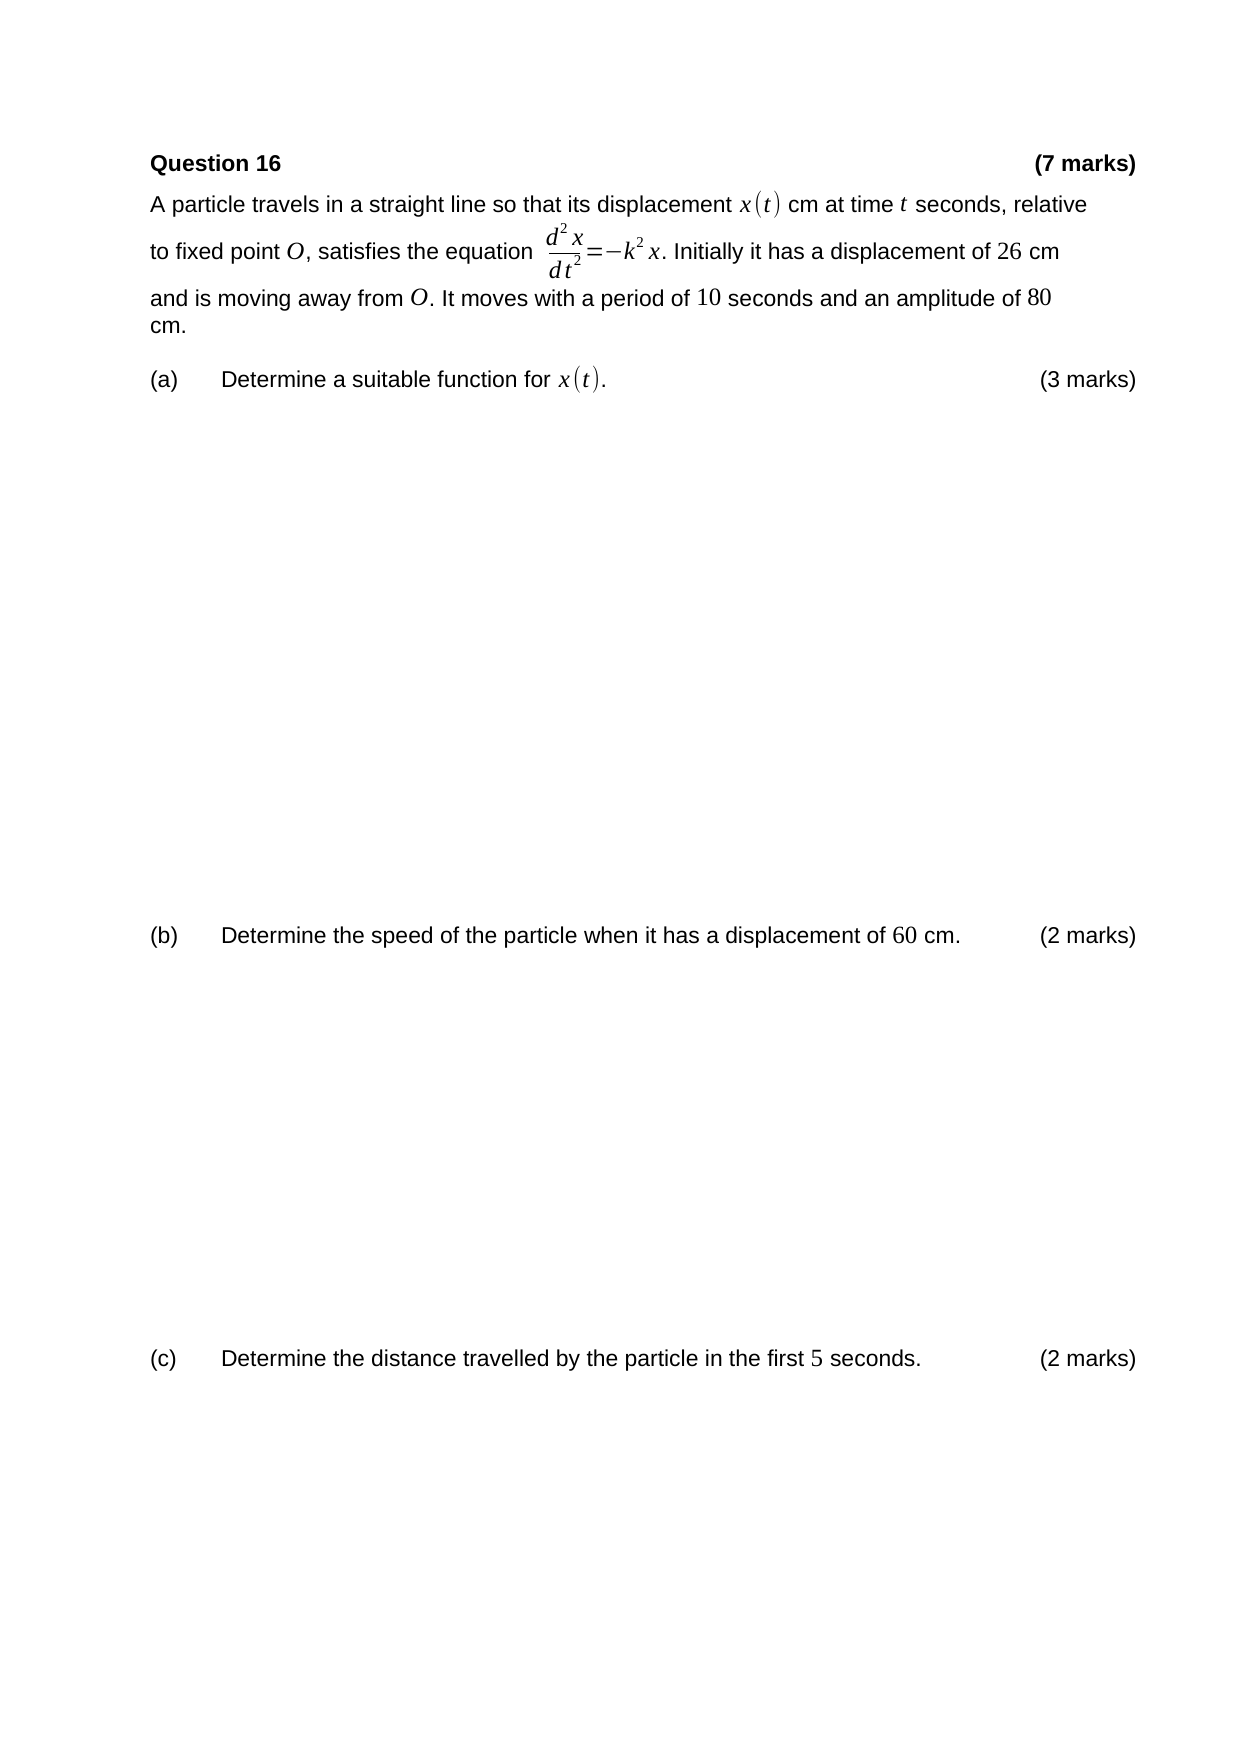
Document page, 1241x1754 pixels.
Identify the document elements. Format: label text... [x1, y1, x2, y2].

text A particle travels in a straight line so that its displacement cm at time seconds, relative to fixed point , satisfies the equation . Initially it has a displacement of cm and is moving away from . It moves with a period of seconds and an amplitude of cm. [150, 189, 1090, 338]
text Question 16 (7 marks) [150, 150, 1090, 176]
text (c) Determine the distance travelled by the particle in the first seconds. (2 marks) [150, 1344, 1090, 1372]
text (b) Determine the speed of the particle when it has a displacement of cm. (2 marks) [150, 921, 1090, 949]
text (a) Determine a suitable function for . (3 marks) [150, 364, 1090, 394]
